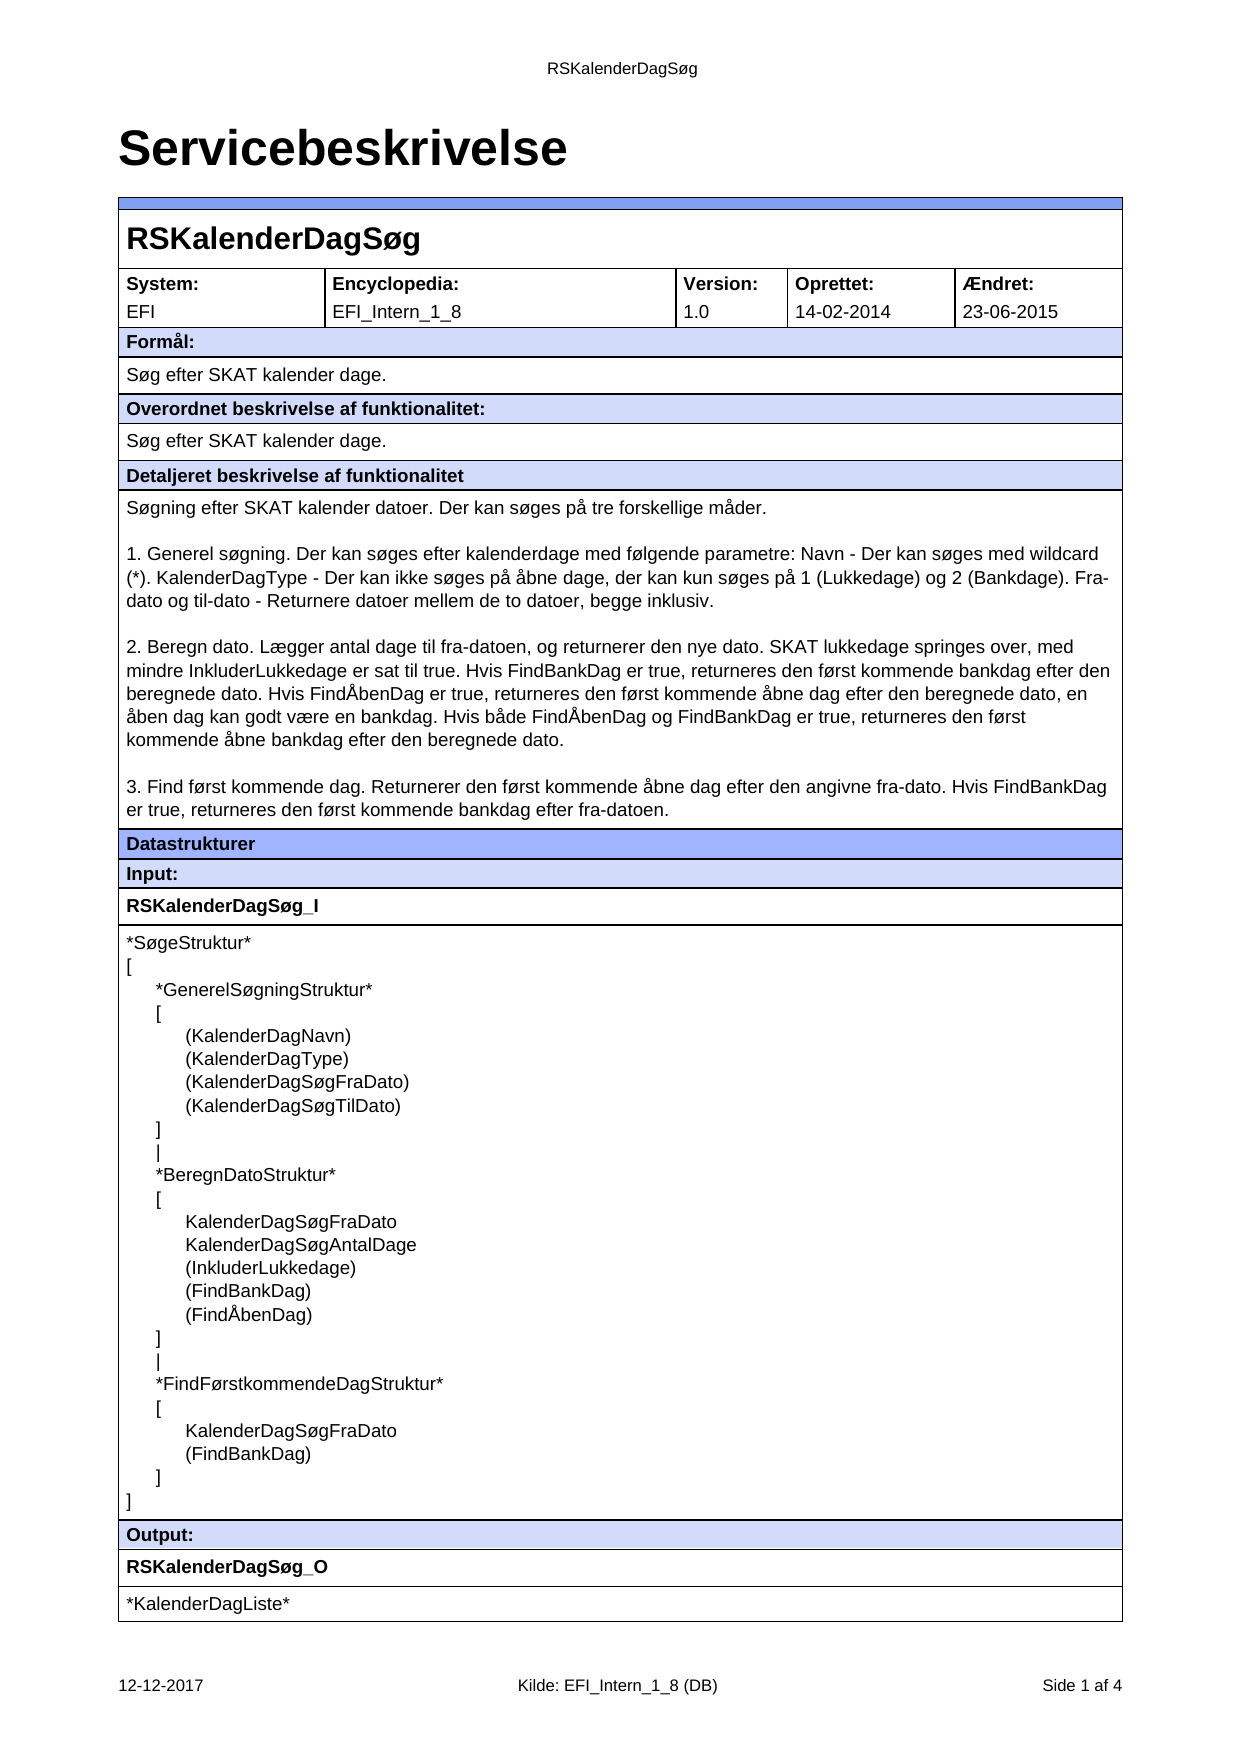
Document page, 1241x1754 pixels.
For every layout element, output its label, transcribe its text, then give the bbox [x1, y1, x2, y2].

table_cell RSKalenderDagSøg_O [119, 1550, 1122, 1586]
table_header [119, 198, 1122, 209]
table_cell Ændret: [956, 269, 1122, 297]
table_cell Version: [677, 269, 787, 297]
table_cell System: [119, 269, 324, 297]
title Servicebeskrivelse [118, 118, 1122, 176]
table_cell Encyclopedia: [326, 269, 675, 297]
table_cell Oprettet: [788, 269, 954, 297]
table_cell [119, 1587, 1122, 1621]
table_cell RSKalenderDagSøg_I [119, 889, 1122, 924]
table_cell Output: [119, 1521, 1122, 1548]
table_cell 1.0 [677, 297, 787, 327]
table_cell EFI [119, 297, 324, 327]
table_cell Input: [119, 860, 1122, 887]
table_cell 23-06-2015 [956, 297, 1122, 327]
table_cell *SøgeStruktur* [ *GenerelSøgningStruktur* [ (KalenderDagNavn) (KalenderDagType) (KalenderDagSøgFraDato) (KalenderDagSøgTilDato) ] | *BeregnDatoStruktur* [ KalenderDagSøgFraDato KalenderDagSøgAntalDage (InkluderLukkedage) (FindBankDag) (FindÅbenDag) ] | *FindFørstkommendeDagStruktur* [ KalenderDagSøgFraDato (FindBankDag) ] ] [119, 926, 1122, 1519]
table_cell Søg efter SKAT kalender dage. [119, 424, 1122, 460]
table_cell RSKalenderDagSøg [119, 210, 1122, 268]
table_cell Søg efter SKAT kalender dage. [119, 358, 1122, 393]
table_cell Datastrukturer [119, 830, 1122, 858]
table_cell 14-02-2014 [788, 297, 954, 327]
table_cell Detaljeret beskrivelse af funktionalitet [119, 461, 1122, 489]
table_cell Formål: [119, 328, 1122, 356]
table_cell EFI_Intern_1_8 [326, 297, 675, 327]
table_cell Søgning efter SKAT kalender datoer. Der kan søges på tre forskellige måder. 1. Generel søgning. Der kan søges efter kalenderdage med følgende parametre: Navn - Der kan søges med wildcard (*). KalenderDagType - Der kan ikke søges på åbne dage, der kan kun søges på 1 (Lukkedage) og 2 (Bankdage). Fra-dato og til-dato - Returnere datoer mellem de to datoer, begge inklusiv. 2. Beregn dato. Lægger antal dage til fra-datoen, og returnerer den nye dato. SKAT lukkedage springes over, med mindre InkluderLukkedage er sat til true. Hvis FindBankDag er true, returneres den først kommende bankdag efter den beregnede dato. Hvis FindÅbenDag er true, returneres den først kommende åbne dag efter den beregnede dato, en åben dag kan godt være en bankdag. Hvis både FindÅbenDag og FindBankDag er true, returneres den først kommende åbne bankdag efter den beregnede dato. 3. Find først kommende dag. Returnerer den først kommende åbne dag efter den angivne fra-dato. Hvis FindBankDag er true, returneres den først kommende bankdag efter fra-datoen. [119, 491, 1122, 828]
table_cell Overordnet beskrivelse af funktionalitet: [119, 395, 1122, 423]
